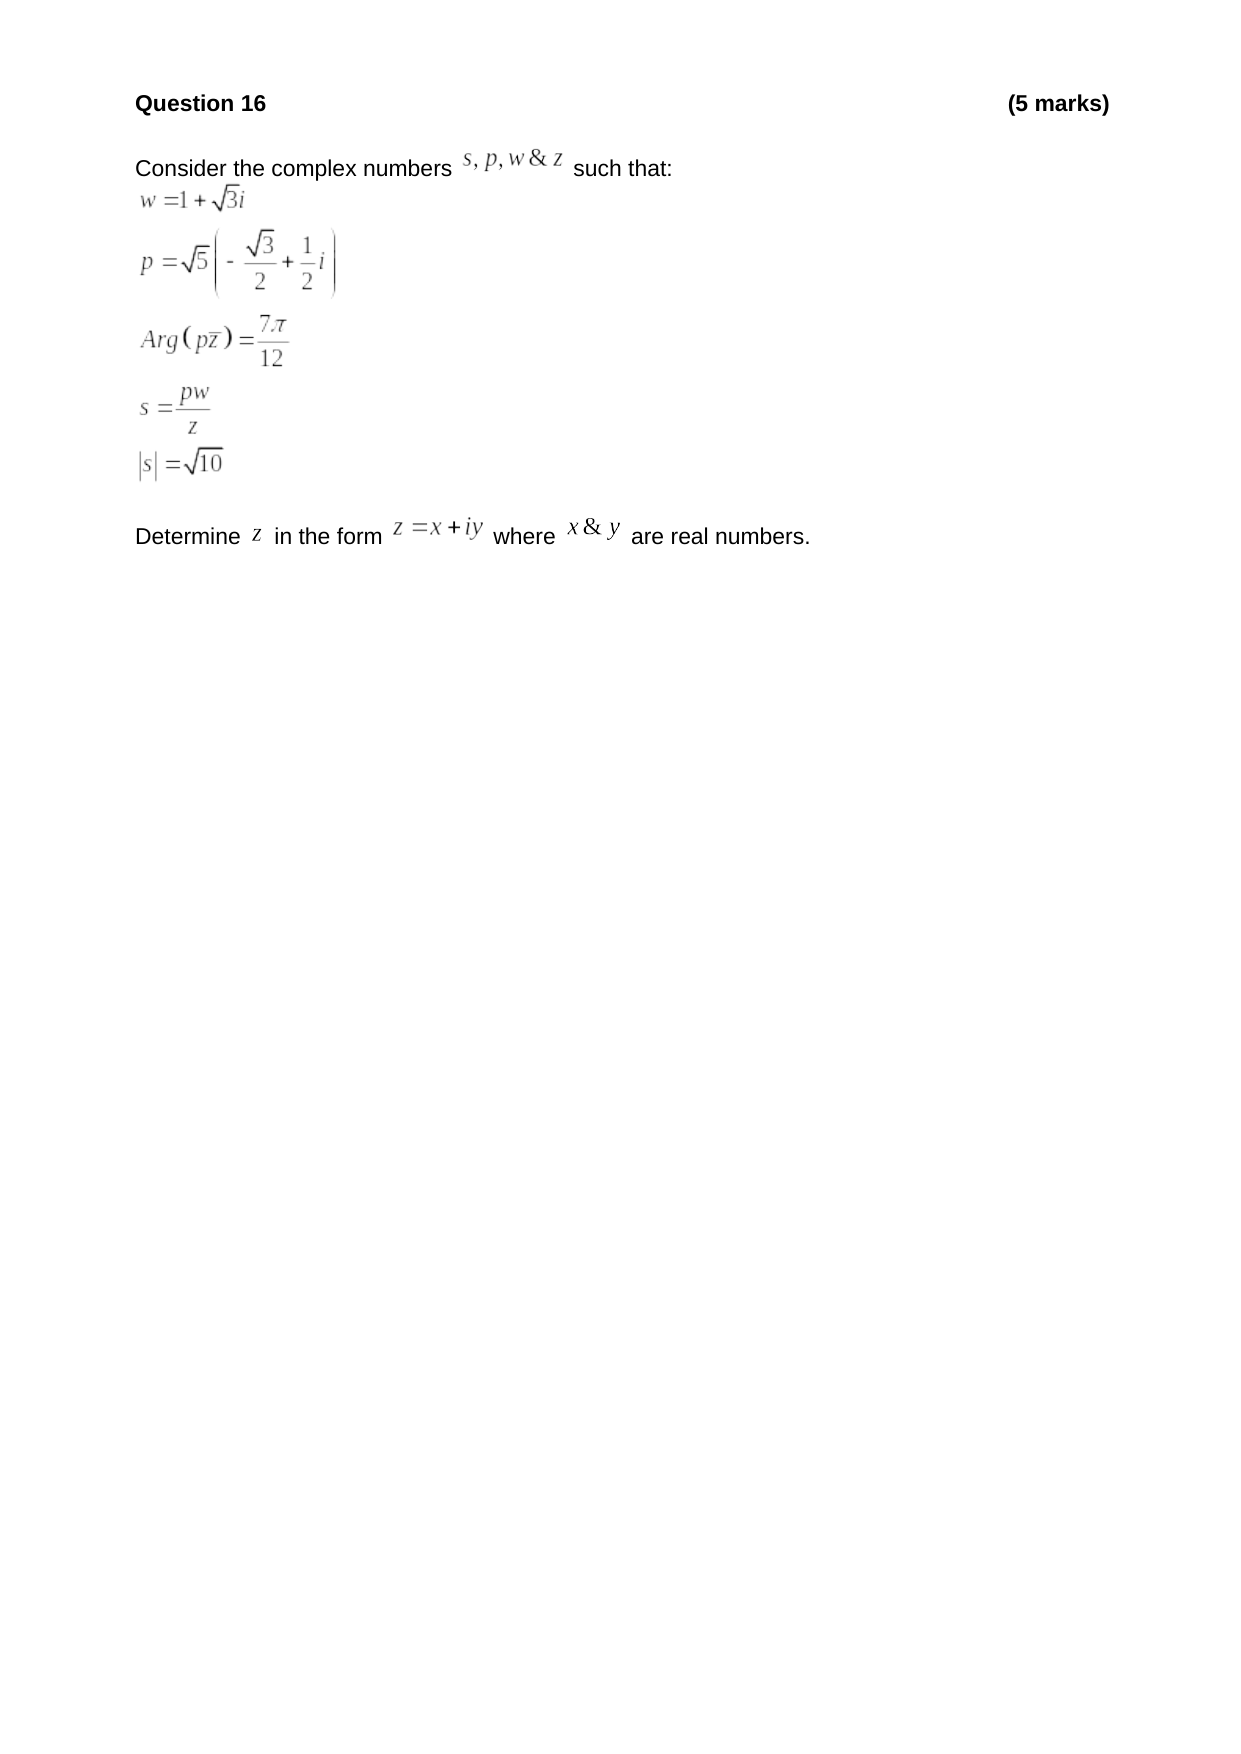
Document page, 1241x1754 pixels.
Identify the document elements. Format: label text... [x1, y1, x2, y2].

text Consider the complex numbers such that: [135, 143, 1105, 181]
text Question 16 (5 marks) [135, 90, 1105, 116]
text Determine in the form where are real numbers. [135, 511, 1105, 550]
